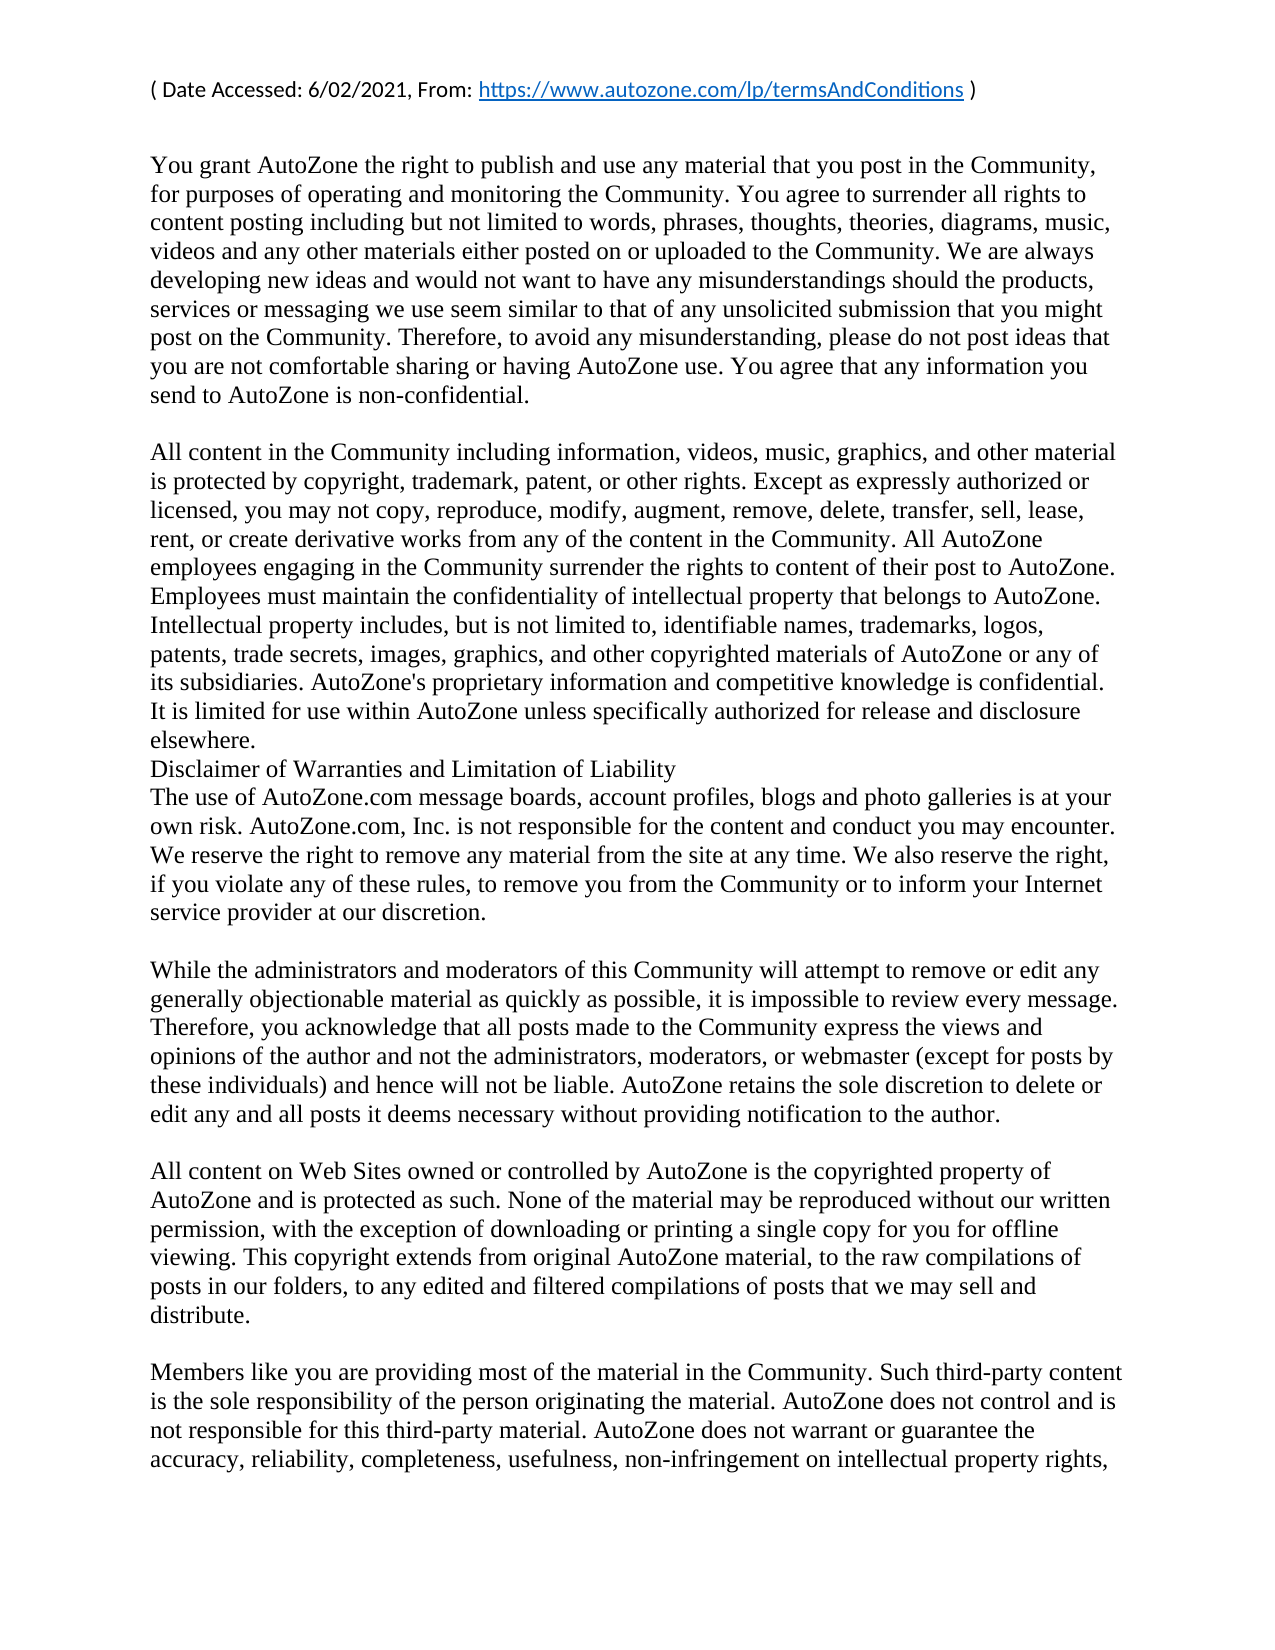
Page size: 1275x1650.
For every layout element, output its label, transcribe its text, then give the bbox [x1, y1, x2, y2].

text You grant AutoZone the right to publish and use any material that you post in the Community, for purposes of operating and monitoring the Community. You agree to surrender all rights to content posting including but not limited to words, phrases, thoughts, theories, diagrams, music, videos and any other materials either posted on or uploaded to the Community. We are always developing new ideas and would not want to have any misunderstandings should the products, services or messaging we use seem similar to that of any unsolicited submission that you might post on the Community. Therefore, to avoid any misunderstanding, please do not post ideas that you are not comfortable sharing or having AutoZone use. You agree that any information you send to AutoZone is non-confidential. All content in the Community including information, videos, music, graphics, and other material is protected by copyright, trademark, patent, or other rights. Except as expressly authorized or licensed, you may not copy, reproduce, modify, augment, remove, delete, transfer, sell, lease, rent, or create derivative works from any of the content in the Community. All AutoZone employees engaging in the Community surrender the rights to content of their post to AutoZone. Employees must maintain the confidentiality of intellectual property that belongs to AutoZone. Intellectual property includes, but is not limited to, identifiable names, trademarks, logos, patents, trade secrets, images, graphics, and other copyrighted materials of AutoZone or any of its subsidiaries. AutoZone's proprietary information and competitive knowledge is confidential. It is limited for use within AutoZone unless specifically authorized for release and disclosure elsewhere. [150, 150, 1125, 754]
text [150, 782, 1125, 1472]
text Disclaimer of Warranties and Limitation of Liability [150, 754, 1125, 782]
